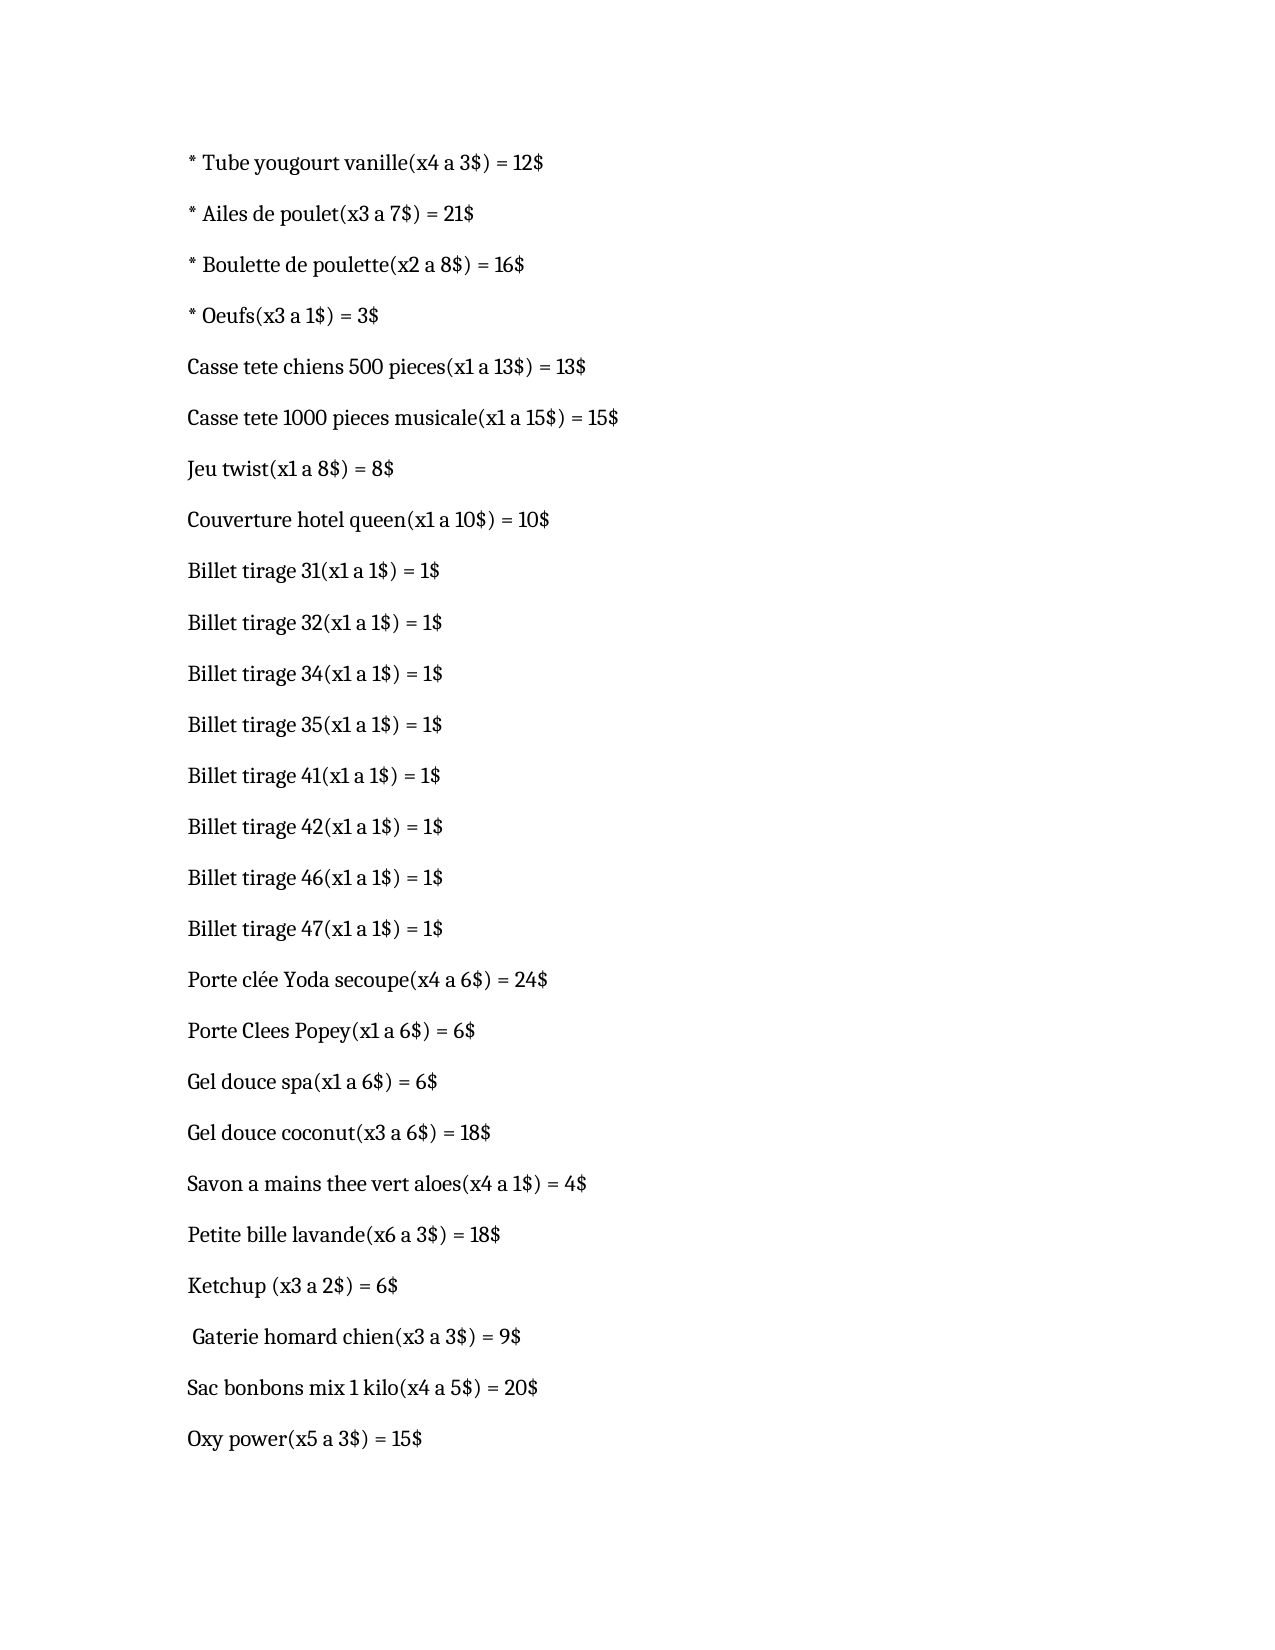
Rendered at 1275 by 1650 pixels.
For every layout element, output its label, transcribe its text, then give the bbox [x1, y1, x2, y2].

text * Oeufs(x3 a 1$) = 3$ [187, 303, 1087, 329]
text Porte clée Yoda secoupe(x4 a 6$) = 24$ [187, 967, 1087, 993]
text * Tube yougourt vanille(x4 a 3$) = 12$ [187, 150, 1087, 176]
text Couverture hotel queen(x1 a 10$) = 10$ [187, 507, 1087, 534]
text Casse tete 1000 pieces musicale(x1 a 15$) = 15$ [187, 405, 1087, 432]
text Billet tirage 34(x1 a 1$) = 1$ [187, 660, 1087, 687]
text Gel douce spa(x1 a 6$) = 6$ [187, 1069, 1087, 1095]
text Petite bille lavande(x6 a 3$) = 18$ [187, 1222, 1087, 1248]
text Jeu twist(x1 a 8$) = 8$ [187, 456, 1087, 483]
text Porte Clees Popey(x1 a 6$) = 6$ [187, 1018, 1087, 1044]
text Gel douce coconut(x3 a 6$) = 18$ [187, 1120, 1087, 1146]
text Billet tirage 35(x1 a 1$) = 1$ [187, 711, 1087, 738]
text * Boulette de poulette(x2 a 8$) = 16$ [187, 252, 1087, 278]
text Billet tirage 47(x1 a 1$) = 1$ [187, 916, 1087, 942]
text Oxy power(x5 a 3$) = 15$ [187, 1426, 1087, 1452]
text Sac bonbons mix 1 kilo(x4 a 5$) = 20$ [187, 1375, 1087, 1401]
text Casse tete chiens 500 pieces(x1 a 13$) = 13$ [187, 354, 1087, 381]
text Billet tirage 41(x1 a 1$) = 1$ [187, 762, 1087, 789]
text * Ailes de poulet(x3 a 7$) = 21$ [187, 201, 1087, 227]
text Billet tirage 46(x1 a 1$) = 1$ [187, 864, 1087, 891]
text Savon a mains thee vert aloes(x4 a 1$) = 4$ [187, 1171, 1087, 1197]
text Ketchup (x3 a 2$) = 6$ [187, 1273, 1087, 1299]
text Gaterie homard chien(x3 a 3$) = 9$ [187, 1324, 1087, 1350]
text Billet tirage 32(x1 a 1$) = 1$ [187, 609, 1087, 636]
text Billet tirage 31(x1 a 1$) = 1$ [187, 558, 1087, 585]
text Billet tirage 42(x1 a 1$) = 1$ [187, 813, 1087, 840]
